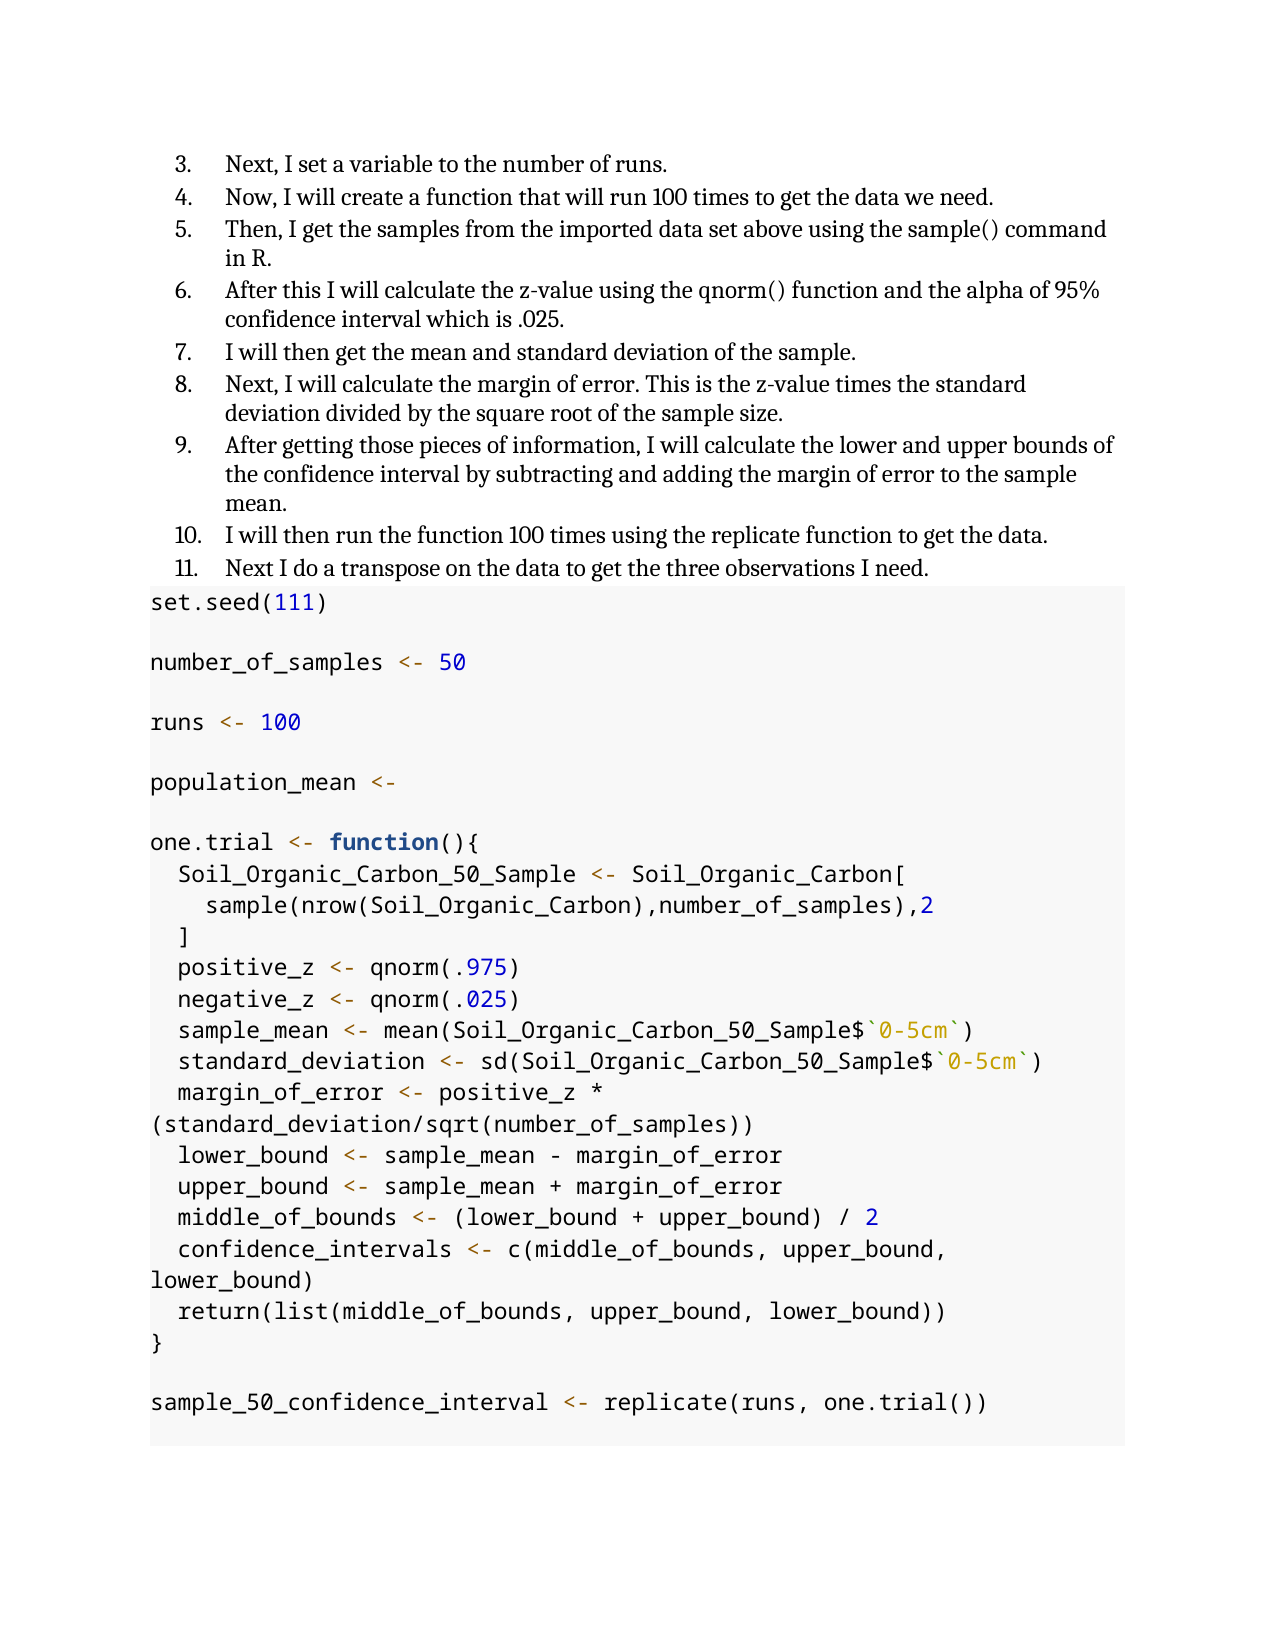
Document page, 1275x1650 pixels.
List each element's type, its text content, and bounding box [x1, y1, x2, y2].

list After getting those pieces of information, I will calculate the lower and upper bounds of the confidence interval by subtracting and adding the margin of error to the sample mean. [175, 431, 1125, 517]
list Next, I set a variable to the number of runs. [175, 150, 1125, 179]
list I will then run the function 100 times using the replicate function to get the data. [175, 521, 1125, 550]
list Next I do a transpose on the data to get the three observations I need. [175, 554, 1125, 582]
list Next, I will calculate the margin of error. This is the z-value times the standard deviation divided by the square root of the sample size. [175, 370, 1125, 427]
list After this I will calculate the z-value using the qnorm() function and the alpha of 95% confidence interval which is .025. [175, 276, 1125, 334]
list Now, I will create a function that will run 100 times to get the data we need. [175, 182, 1125, 211]
list Then, I get the samples from the imported data set above using the sample() command in R. [175, 215, 1125, 272]
list I will then get the mean and standard deviation of the sample. [175, 337, 1125, 366]
